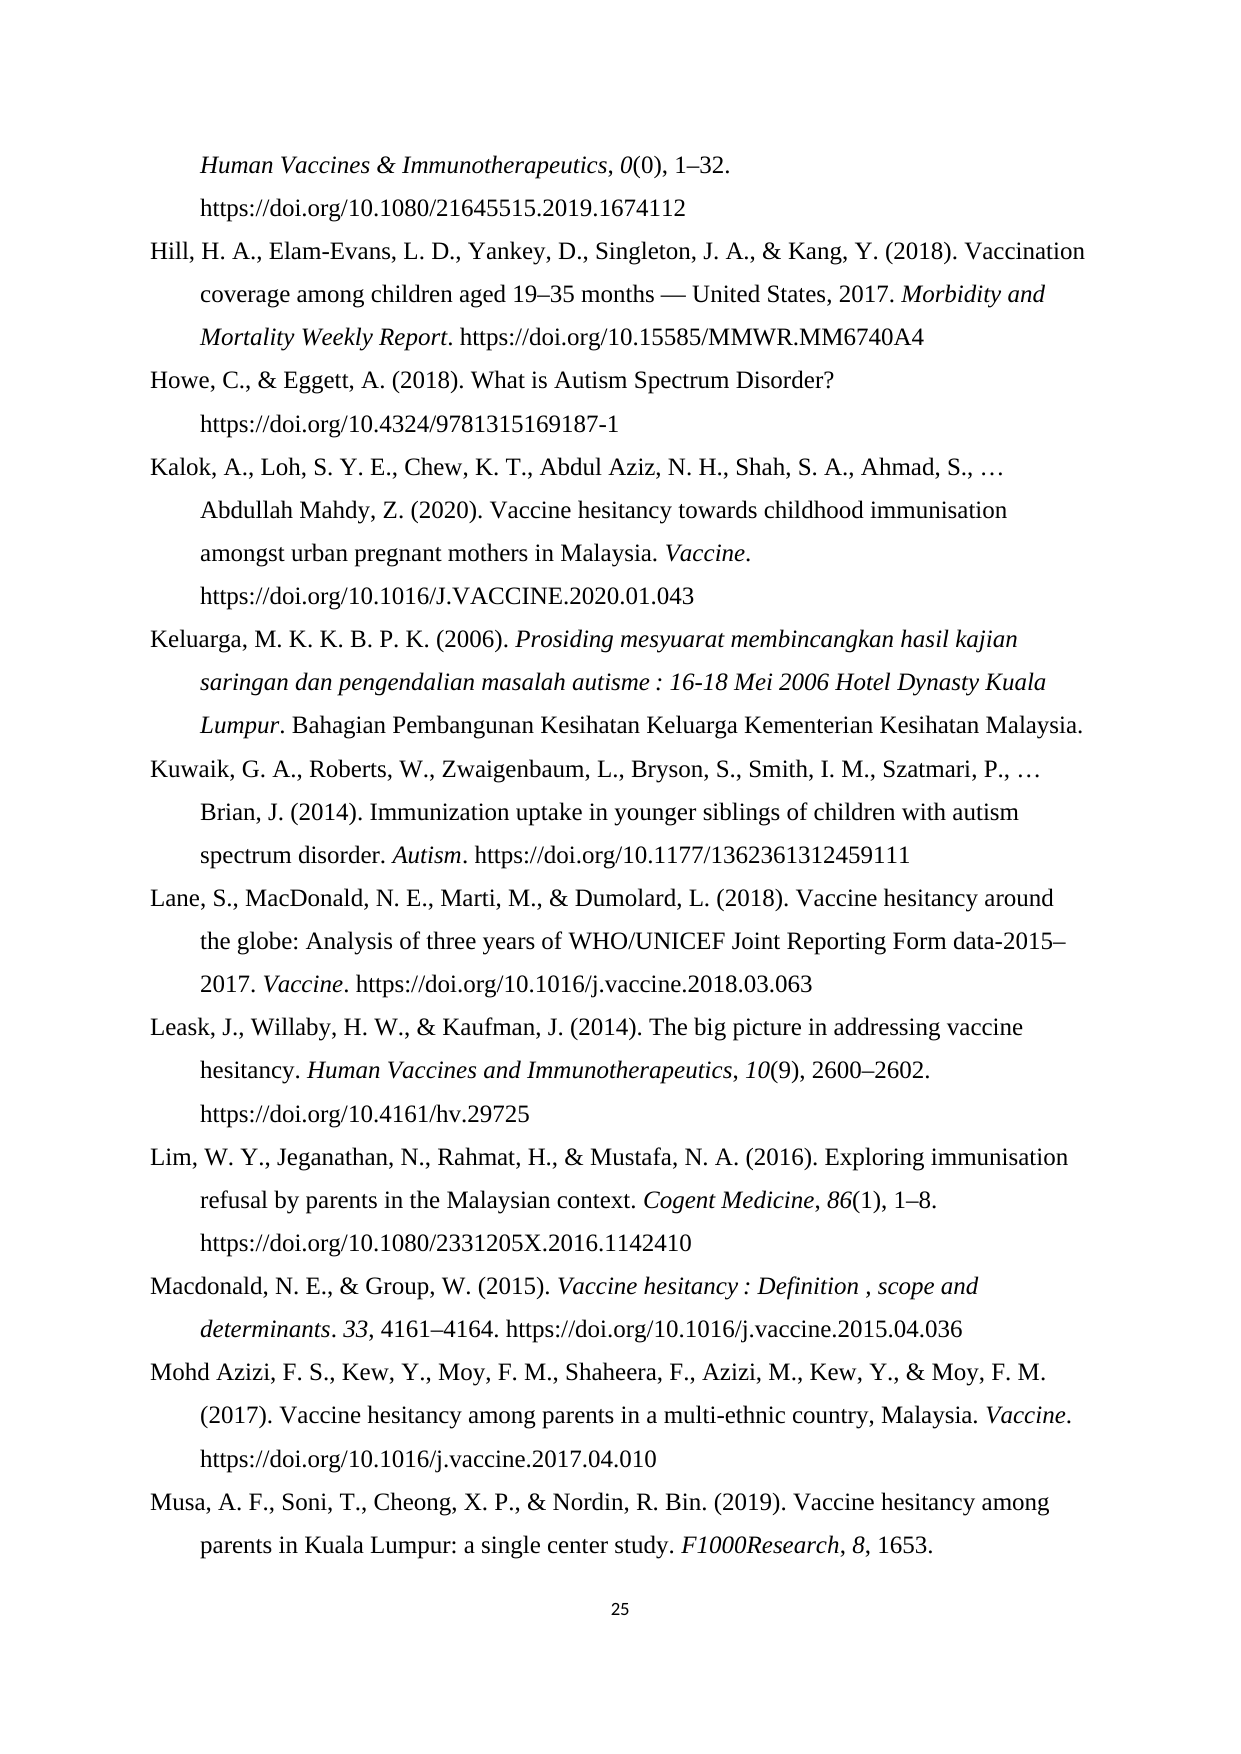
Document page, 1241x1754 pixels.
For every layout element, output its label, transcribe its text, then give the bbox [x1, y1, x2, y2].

text Howe, C., & Eggett, A. (2018). What is Autism Spectrum Disorder? https://doi.org/10.4324/9781315169187-1 [150, 366, 1090, 437]
text Leask, J., Willaby, H. W., & Kaufman, J. (2014). The big picture in addressing vaccine hesitancy. Human Vaccines and Immunotherapeutics, 10(9), 2600–2602. https://doi.org/10.4161/hv.29725 [150, 1012, 1090, 1127]
text Kuwaik, G. A., Roberts, W., Zwaigenbaum, L., Bryson, S., Smith, I. M., Szatmari, P., … Brian, J. (2014). Immunization uptake in younger siblings of children with autism spectrum disorder. Autism. https://doi.org/10.1177/1362361312459111 [150, 754, 1090, 869]
text Macdonald, N. E., & Group, W. (2015). Vaccine hesitancy : Definition , scope and determinants. 33, 4161–4164. https://doi.org/10.1016/j.vaccine.2015.04.036 [150, 1271, 1090, 1343]
text Lane, S., MacDonald, N. E., Marti, M., & Dumolard, L. (2018). Vaccine hesitancy around the globe: Analysis of three years of WHO/UNICEF Joint Reporting Form data-2015–2017. Vaccine. https://doi.org/10.1016/j.vaccine.2018.03.063 [150, 883, 1090, 998]
text Keluarga, M. K. K. B. P. K. (2006). Prosiding mesyuarat membincangkan hasil kajian saringan dan pengendalian masalah autisme : 16-18 Mei 2006 Hotel Dynasty Kuala Lumpur. Bahagian Pembangunan Kesihatan Keluarga Kementerian Kesihatan Malaysia. [150, 624, 1090, 739]
text Mohd Azizi, F. S., Kew, Y., Moy, F. M., Shaheera, F., Azizi, M., Kew, Y., & Moy, F. M. (2017). Vaccine hesitancy among parents in a multi-ethnic country, Malaysia. Vaccine. https://doi.org/10.1016/j.vaccine.2017.04.010 [150, 1357, 1090, 1472]
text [150, 150, 1090, 222]
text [150, 1487, 1090, 1559]
text Lim, W. Y., Jeganathan, N., Rahmat, H., & Mustafa, N. A. (2016). Exploring immunisation refusal by parents in the Malaysian context. Cogent Medicine, 86(1), 1–8. https://doi.org/10.1080/2331205X.2016.1142410 [150, 1142, 1090, 1257]
text Hill, H. A., Elam-Evans, L. D., Yankey, D., Singleton, J. A., & Kang, Y. (2018). Vaccination coverage among children aged 19–35 months — United States, 2017. Morbidity and Mortality Weekly Report. https://doi.org/10.15585/MMWR.MM6740A4 [150, 236, 1090, 351]
text Kalok, A., Loh, S. Y. E., Chew, K. T., Abdul Aziz, N. H., Shah, S. A., Ahmad, S., … Abdullah Mahdy, Z. (2020). Vaccine hesitancy towards childhood immunisation amongst urban pregnant mothers in Malaysia. Vaccine. https://doi.org/10.1016/J.VACCINE.2020.01.043 [150, 452, 1090, 610]
